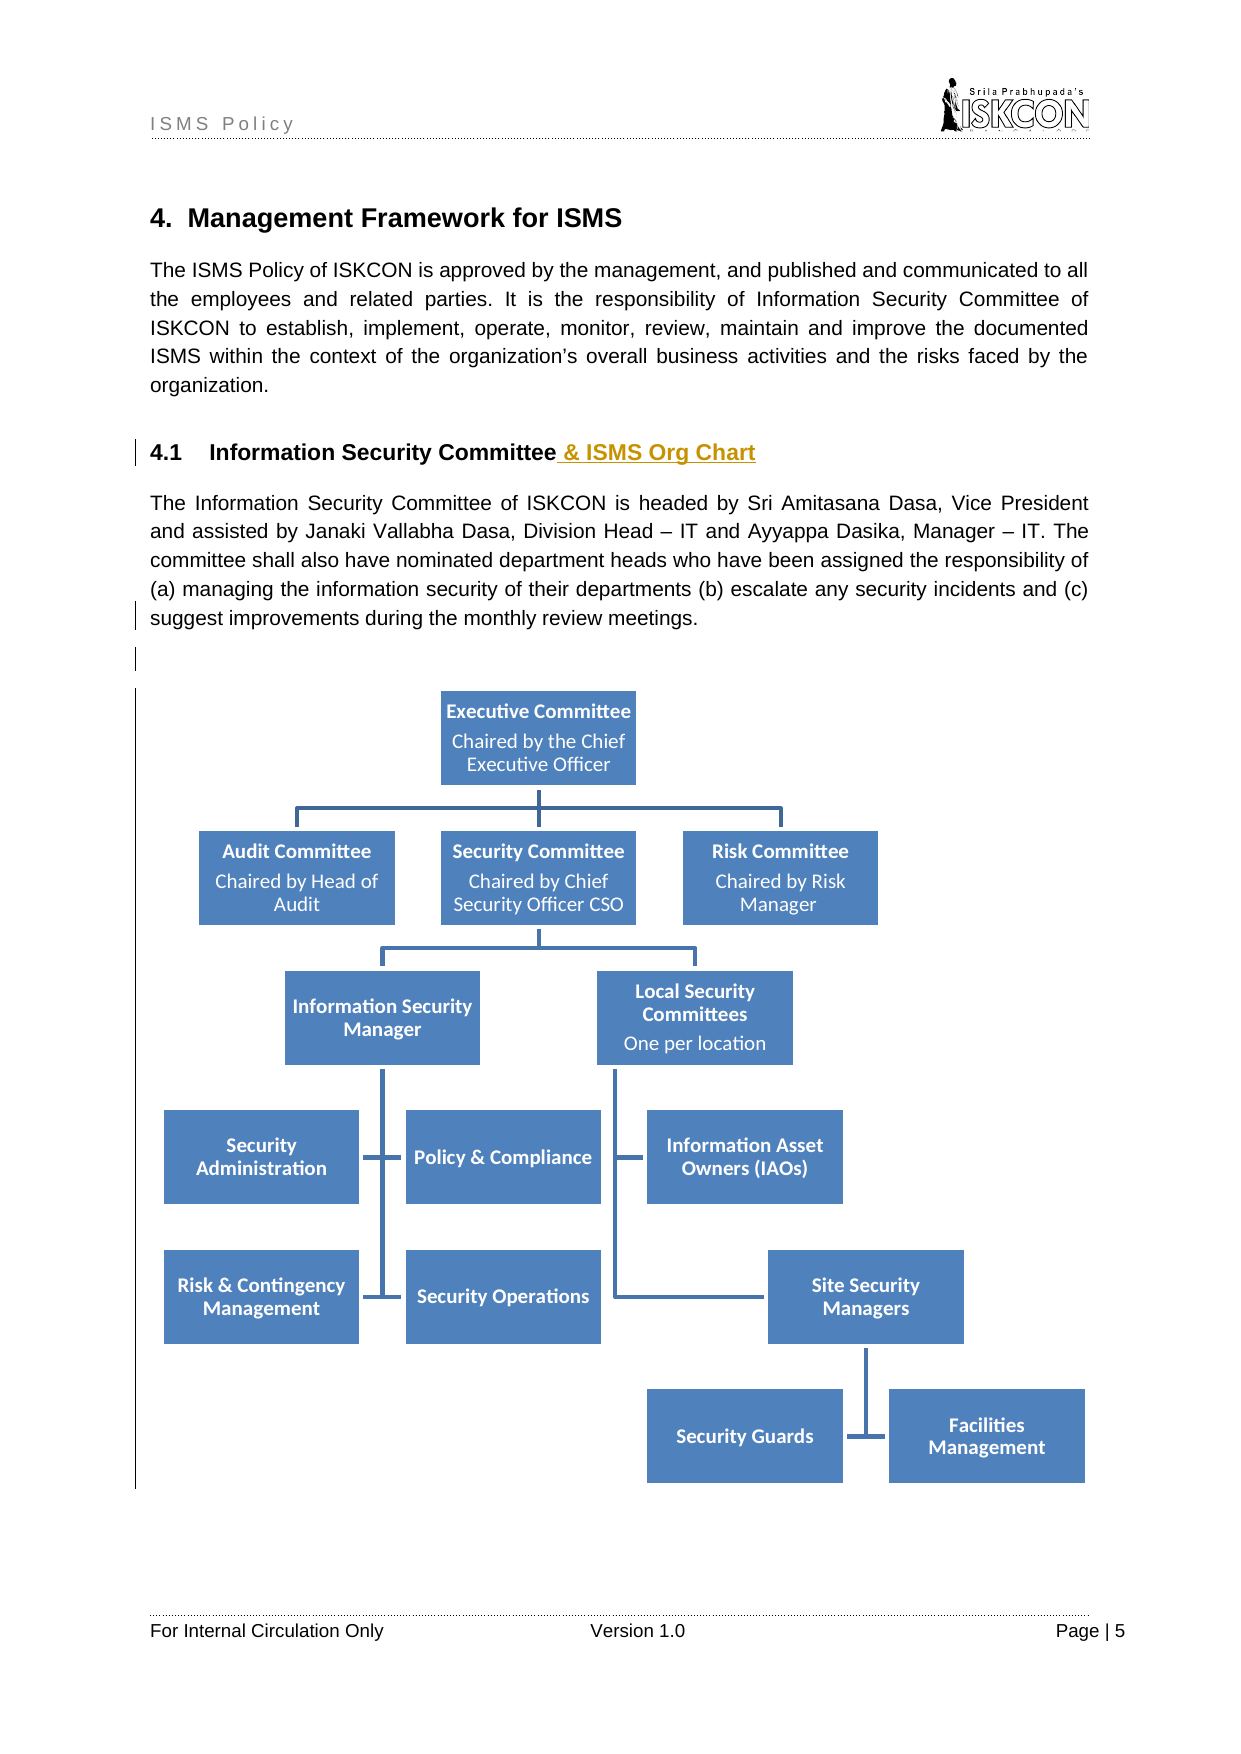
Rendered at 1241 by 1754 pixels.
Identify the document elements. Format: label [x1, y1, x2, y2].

picture [939, 78, 1089, 132]
